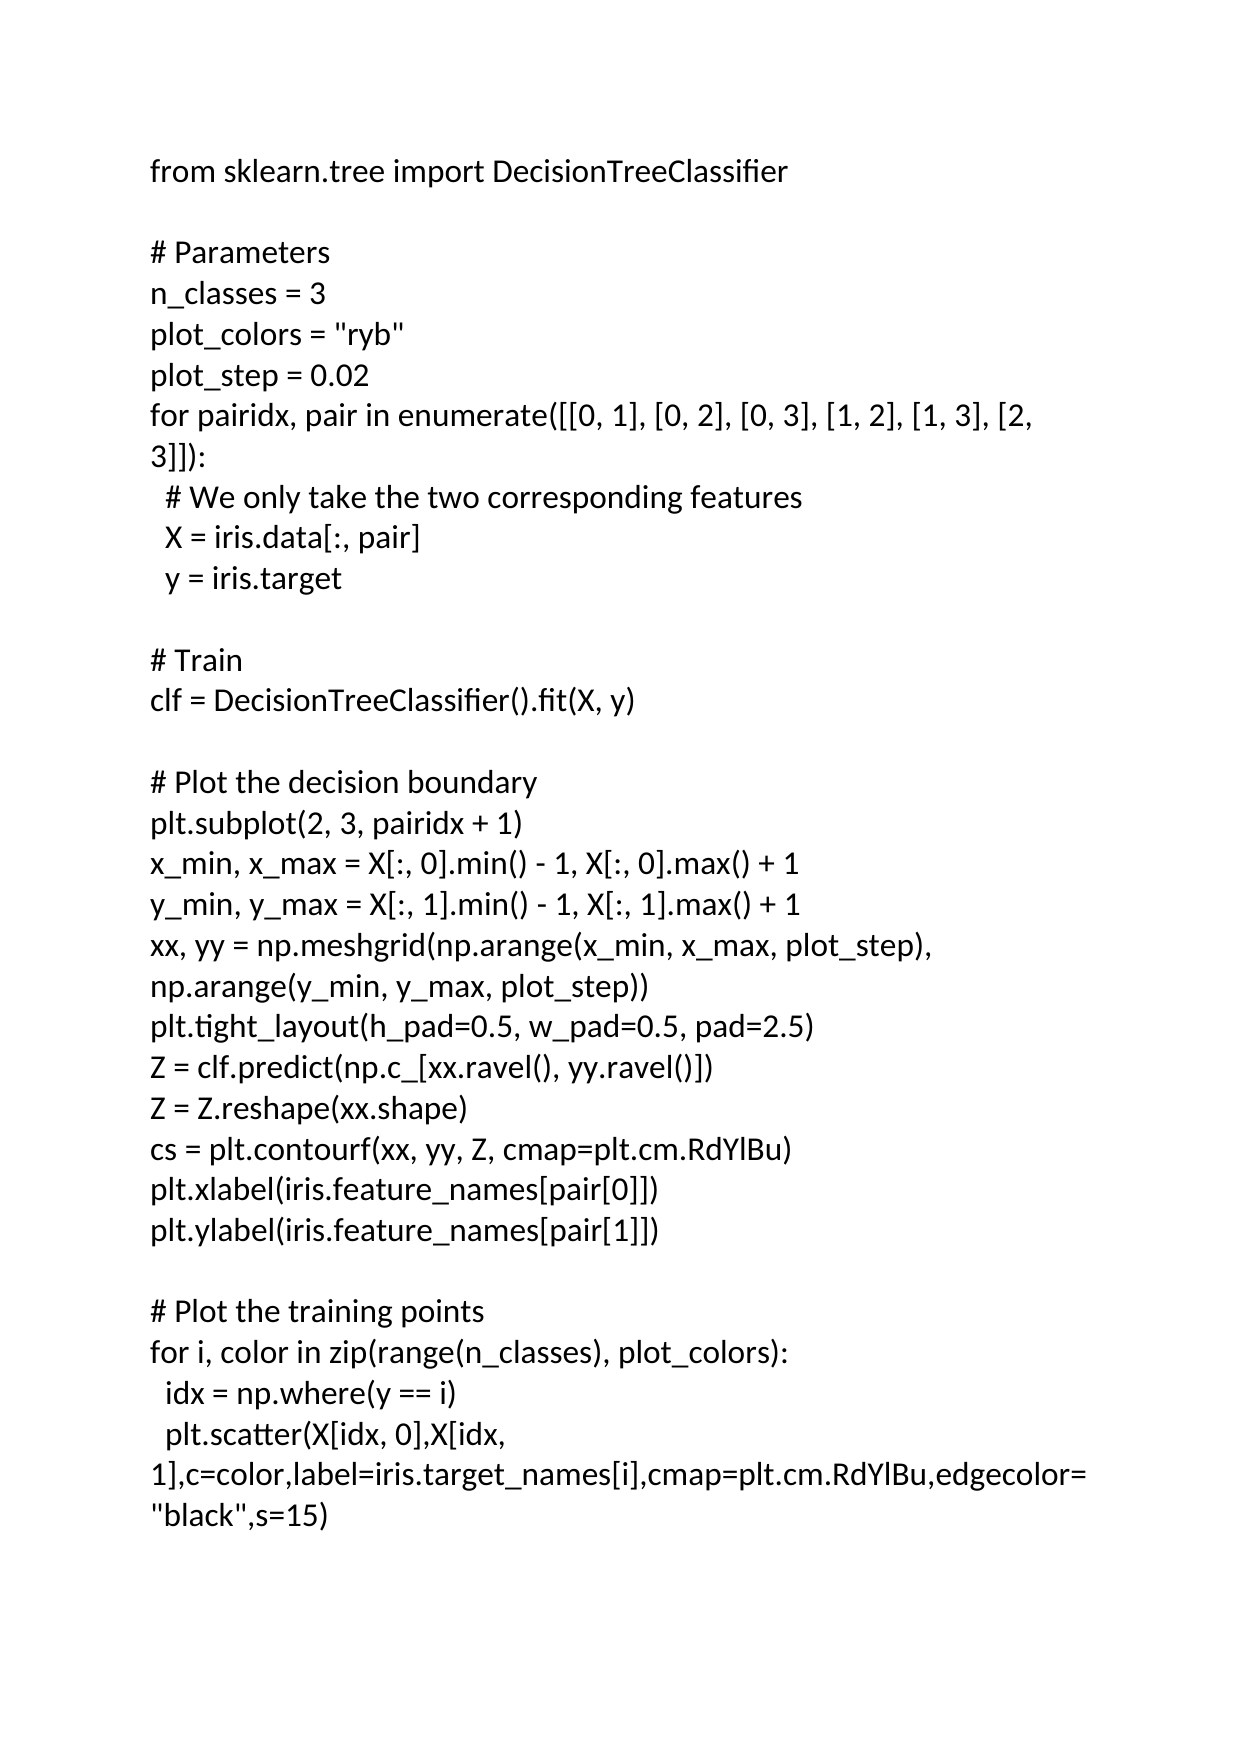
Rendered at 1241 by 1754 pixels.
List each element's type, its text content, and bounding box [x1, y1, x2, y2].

text # Train [150, 639, 1090, 679]
text # Parameters [150, 231, 1090, 272]
text # We only take the two corresponding features [150, 476, 1090, 517]
text n_classes = 3 [150, 272, 1090, 313]
text plot_step = 0.02 [150, 354, 1090, 394]
text for pairidx, pair in enumerate([[0, 1], [0, 2], [0, 3], [1, 2], [1, 3], [2, 3]]): [150, 394, 1090, 476]
text plt.tight_layout(h_pad=0.5, w_pad=0.5, pad=2.5) [150, 1005, 1090, 1046]
text plot_colors = "ryb" [150, 313, 1090, 354]
text Z = clf.predict(np.c_[xx.ravel(), yy.ravel()]) [150, 1046, 1090, 1087]
text x_min, x_max = X[:, 0].min() - 1, X[:, 0].max() + 1 [150, 842, 1090, 883]
text y_min, y_max = X[:, 1].min() - 1, X[:, 1].max() + 1 [150, 883, 1090, 924]
text plt.xlabel(iris.feature_names[pair[0]]) [150, 1168, 1090, 1209]
text idx = np.where(y == i) [150, 1372, 1090, 1413]
text plt.ylabel(iris.feature_names[pair[1]]) [150, 1209, 1090, 1250]
text # Plot the training points [150, 1290, 1090, 1331]
text plt.subplot(2, 3, pairidx + 1) [150, 802, 1090, 842]
text y = iris.target [150, 557, 1090, 598]
text for i, color in zip(range(n_classes), plot_colors): [150, 1331, 1090, 1372]
text from sklearn.tree import DecisionTreeClassifier [150, 150, 1090, 191]
text clf = DecisionTreeClassifier().fit(X, y) [150, 679, 1090, 720]
text X = iris.data[:, pair] [150, 517, 1090, 557]
text Z = Z.reshape(xx.shape) [150, 1087, 1090, 1127]
text cs = plt.contourf(xx, yy, Z, cmap=plt.cm.RdYlBu) [150, 1127, 1090, 1168]
text xx, yy = np.meshgrid(np.arange(x_min, x_max, plot_step), np.arange(y_min, y_max, plot_step)) [150, 924, 1090, 1005]
text # Plot the decision boundary [150, 761, 1090, 802]
text plt.scatter(X[idx, 0],X[idx, 1],c=color,label=iris.target_names[i],cmap=plt.cm.RdYlBu,edgecolor="black",s=15) [150, 1413, 1090, 1535]
